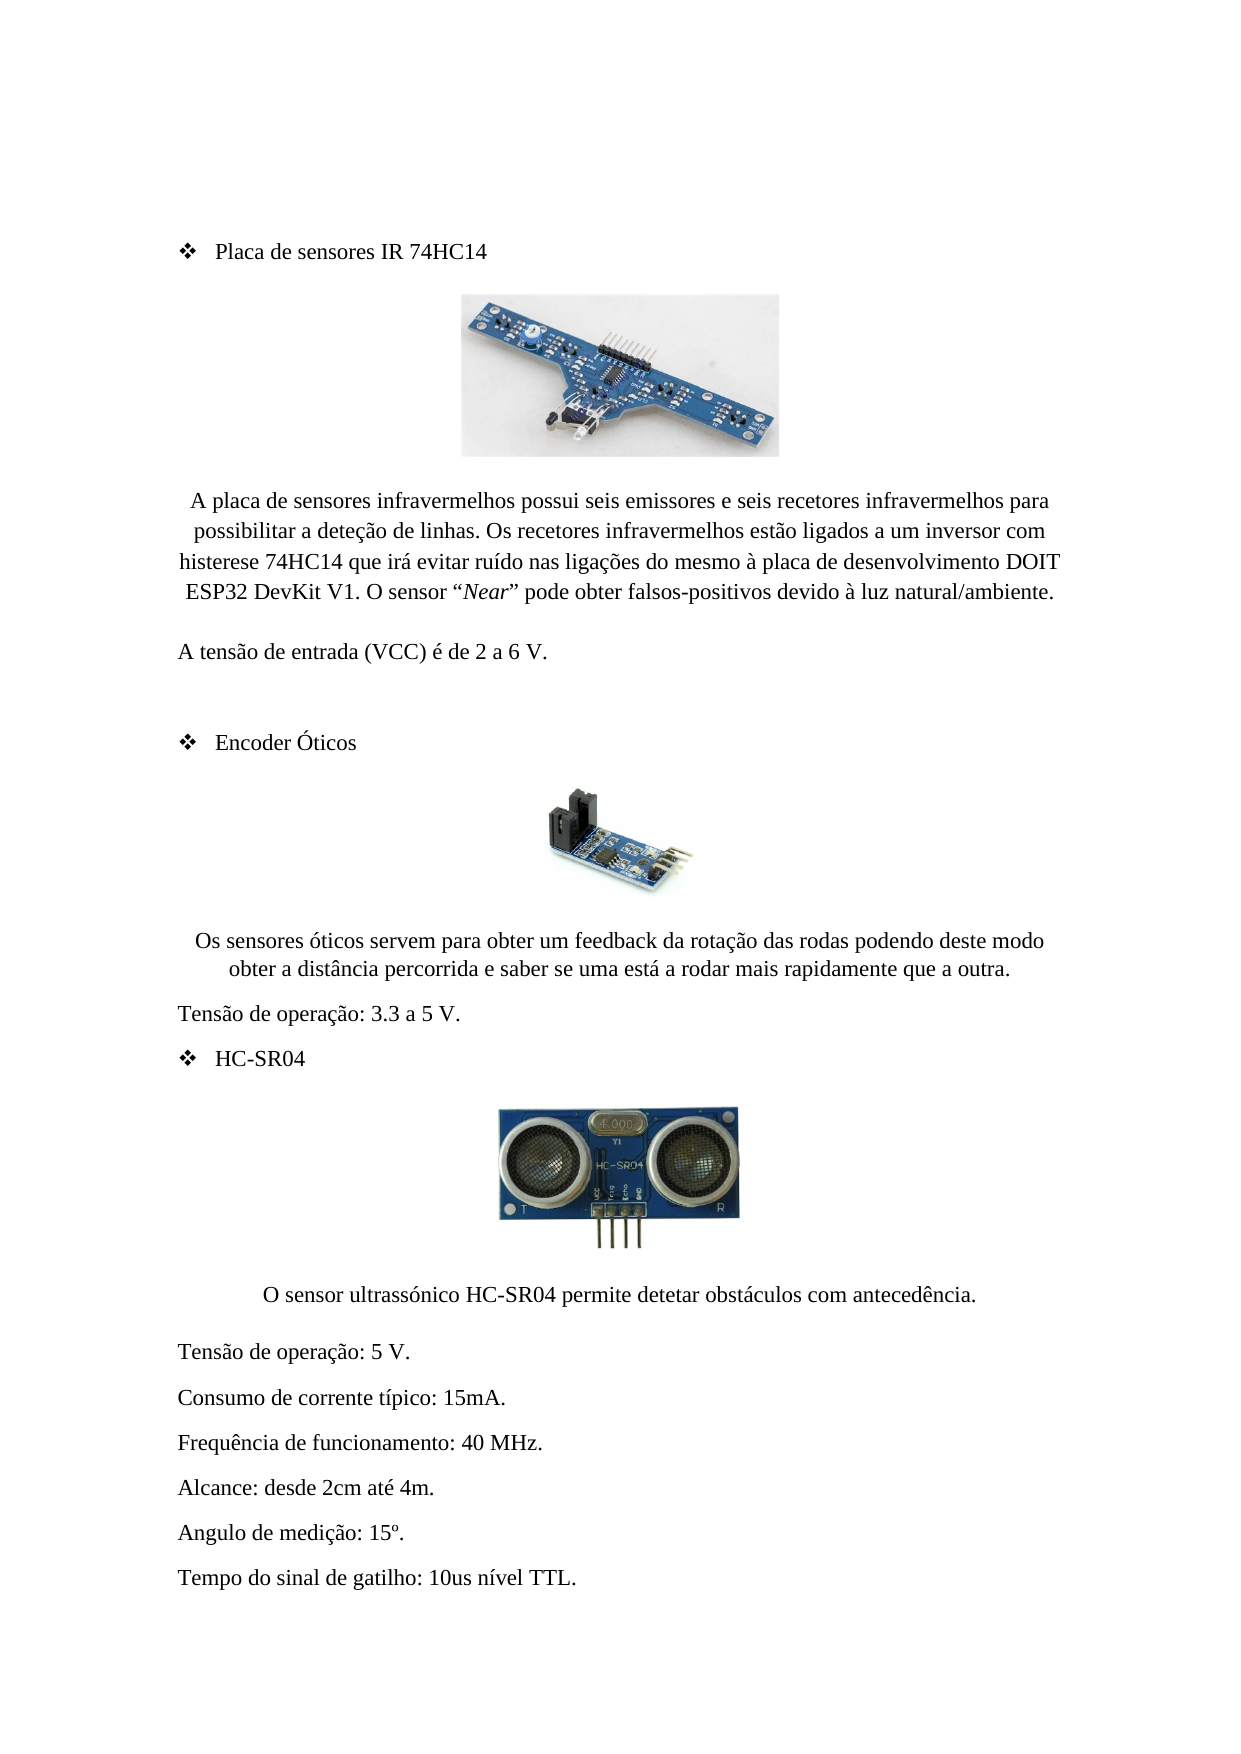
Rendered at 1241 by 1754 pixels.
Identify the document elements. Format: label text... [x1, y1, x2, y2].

text Alcance: desde 2cm até 4m. [177, 1474, 1063, 1500]
list HC-SR04 [177, 1046, 1063, 1072]
text Tensão de operação: 3.3 a 5 V. [177, 1000, 1063, 1027]
text O sensor ultrassónico HC-SR04 permite detetar obstáculos com antecedência. [177, 1282, 1063, 1308]
text Os sensores óticos servem para obter um feedback da rotação das rodas podendo deste modo obter a distância percorrida e saber se uma está a rodar mais rapidamente que a outra. [177, 927, 1063, 982]
text Tensão de operação: 5 V. [177, 1338, 1063, 1365]
text A placa de sensores infravermelhos possui seis emissores e seis recetores infravermelhos para possibilitar a deteção de linhas. Os recetores infravermelhos estão ligados a um inversor com histerese 74HC14 que irá evitar ruído nas ligações do mesmo à placa de desenvolvimento DOIT ESP32 DevKit V1. O sensor “Near” pode obter falsos-positivos devido à luz natural/ambiente. [177, 487, 1063, 604]
text Consumo de corrente típico: 15mA. [177, 1383, 1063, 1410]
picture [461, 294, 780, 457]
text Tempo do sinal de gatilho: 10us nível TTL. [177, 1564, 1063, 1590]
picture [488, 1102, 752, 1251]
text Angulo de medição: 15º. [177, 1519, 1063, 1545]
picture [544, 785, 697, 897]
list Encoder Óticos [177, 728, 1063, 755]
text A tensão de entrada (VCC) é de 2 a 6 V. [177, 638, 1063, 665]
list Placa de sensores IR 74HC14 [177, 238, 1063, 264]
text Frequência de funcionamento: 40 MHz. [177, 1429, 1063, 1455]
